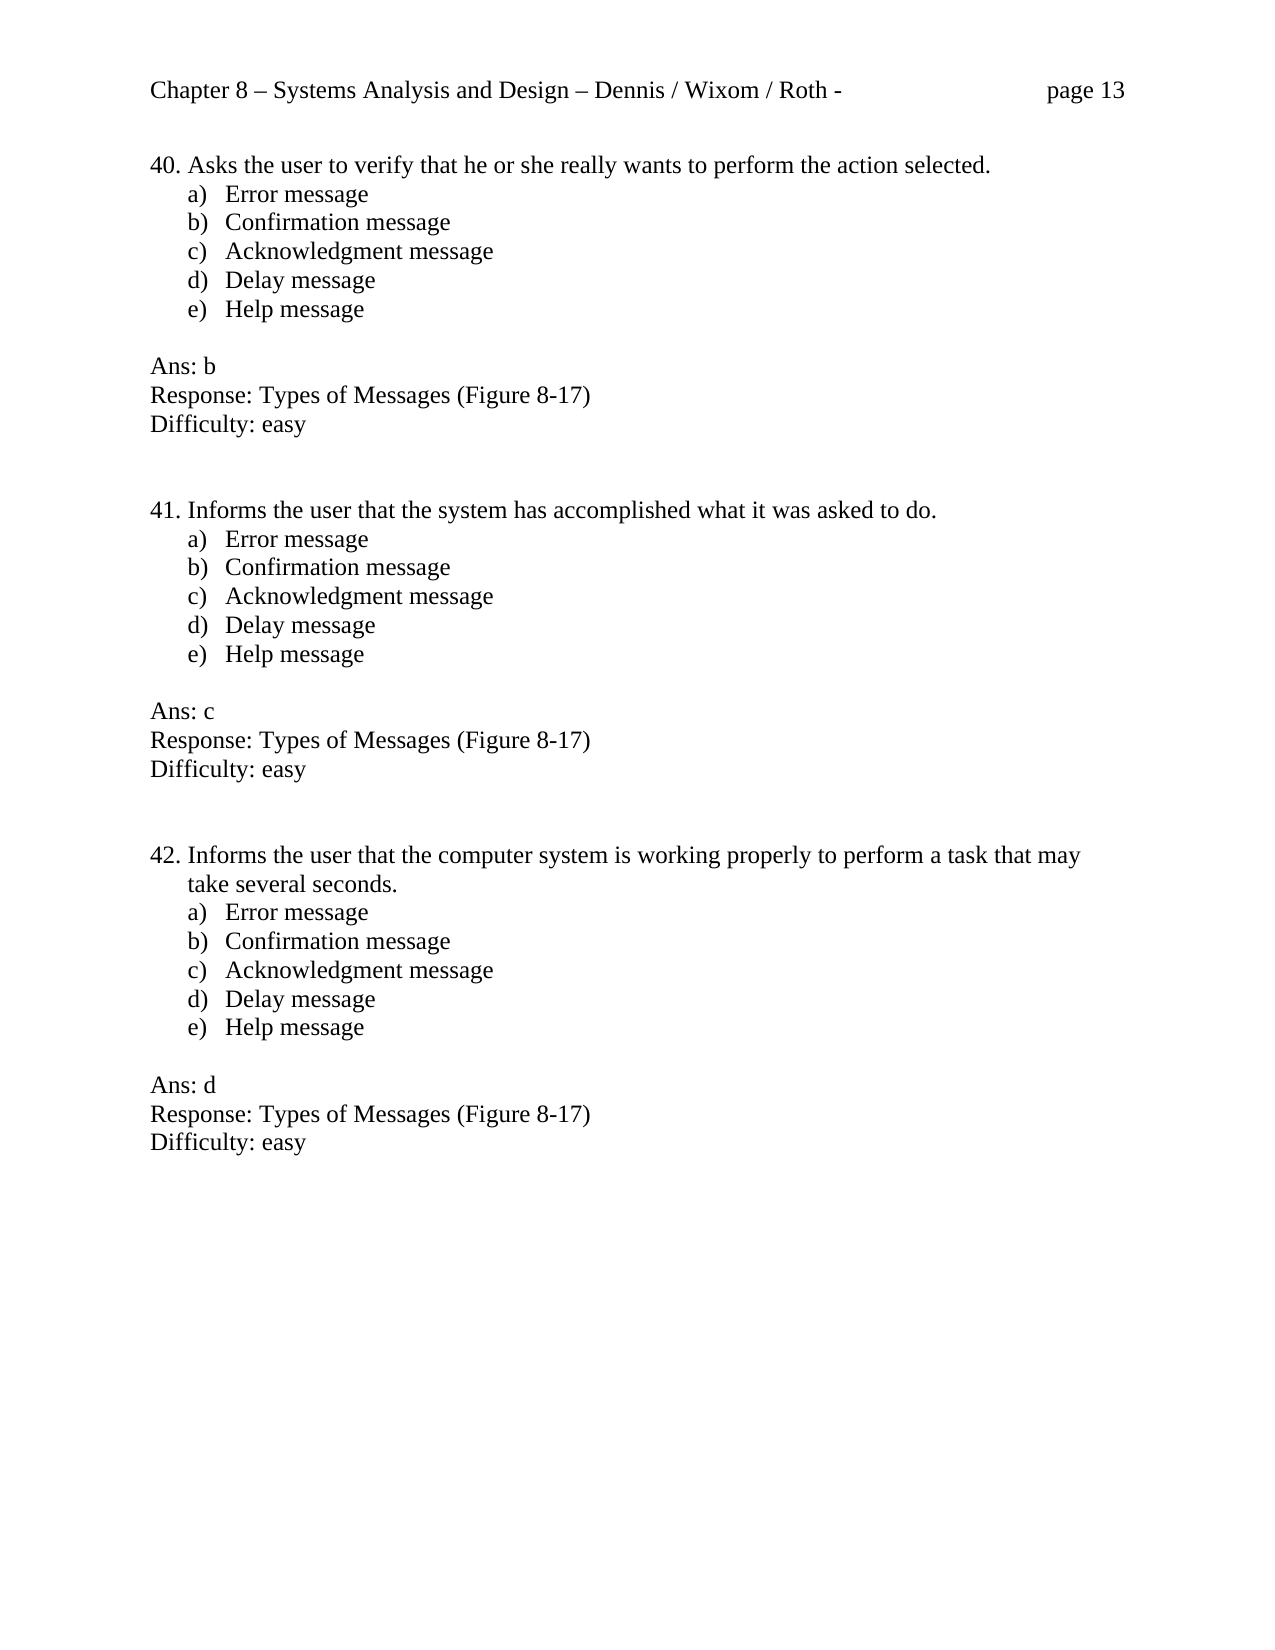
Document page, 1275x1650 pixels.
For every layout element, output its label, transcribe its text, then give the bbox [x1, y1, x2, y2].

text Ans: b [150, 351, 1125, 380]
list Error message [187, 524, 1125, 552]
list Error message [187, 897, 1125, 926]
text Response: Types of Messages (Figure 8-17) [150, 725, 1125, 754]
text Difficulty: easy [150, 409, 1125, 437]
list Help message [187, 639, 1125, 667]
list Confirmation message [187, 552, 1125, 581]
list Informs the user that the system has accomplished what it was asked to do. [150, 495, 1125, 524]
text Response: Types of Messages (Figure 8-17) [150, 1099, 1125, 1127]
text Difficulty: easy [150, 1127, 1125, 1156]
list Help message [187, 1012, 1125, 1041]
list Delay message [187, 984, 1125, 1012]
list Confirmation message [187, 926, 1125, 955]
list Asks the user to verify that he or she really wants to perform the action selected. [150, 150, 1125, 179]
list Delay message [187, 265, 1125, 294]
text Ans: c [150, 696, 1125, 725]
text Ans: d [150, 1070, 1125, 1099]
list Error message [187, 179, 1125, 207]
list Acknowledgment message [187, 236, 1125, 265]
text Difficulty: easy [150, 754, 1125, 782]
list Confirmation message [187, 207, 1125, 236]
list Acknowledgment message [187, 581, 1125, 610]
list Delay message [187, 610, 1125, 639]
text Response: Types of Messages (Figure 8-17) [150, 380, 1125, 409]
list Acknowledgment message [187, 955, 1125, 984]
list Informs the user that the computer system is working properly to perform a task that may take several seconds. [150, 840, 1125, 897]
list Help message [187, 294, 1125, 322]
